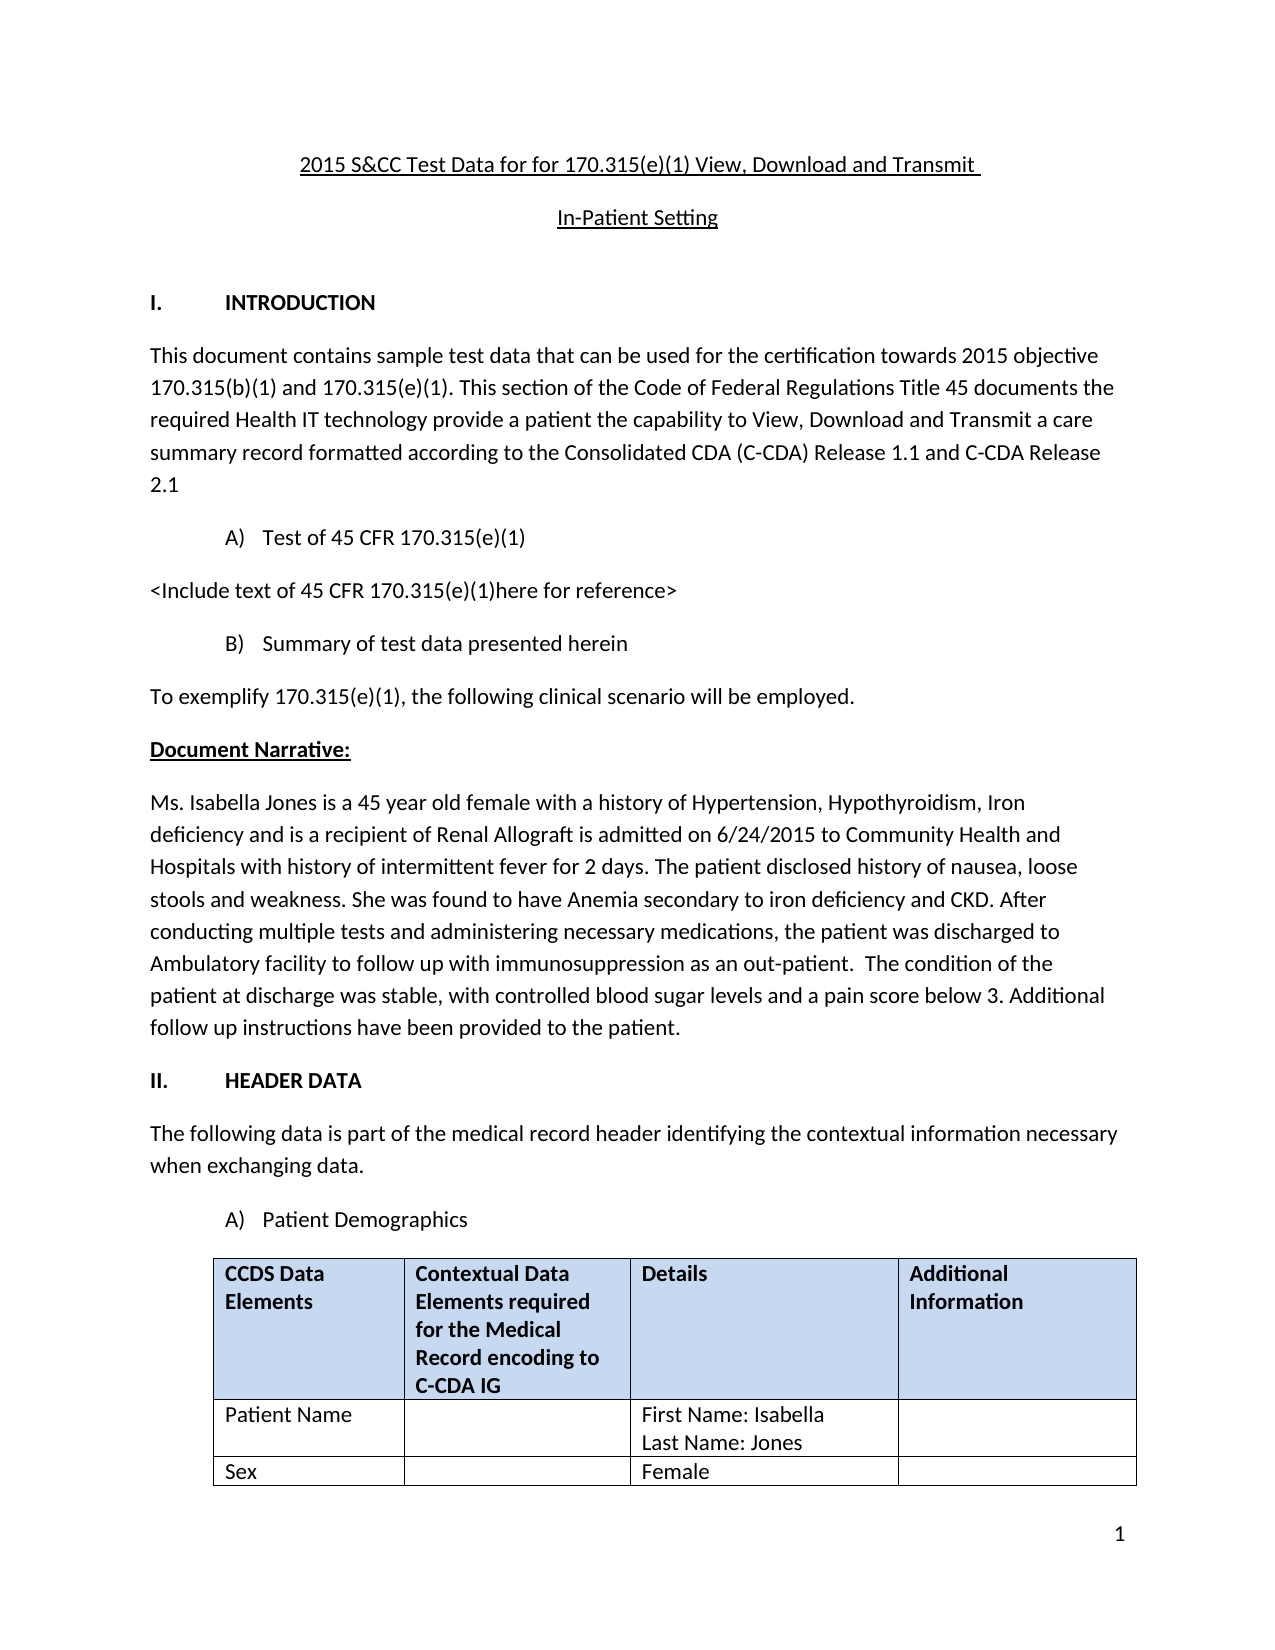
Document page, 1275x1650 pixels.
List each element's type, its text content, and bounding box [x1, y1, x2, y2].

table_header CCDS Data Elements [214, 1259, 404, 1399]
list Test of 45 CFR 170.315(e)(1) [225, 523, 1125, 551]
table_cell [899, 1457, 1136, 1485]
table_header Details [631, 1259, 898, 1399]
table_cell [899, 1400, 1136, 1456]
table_cell [405, 1400, 630, 1456]
table_cell First Name: Isabella Last Name: Jones [631, 1400, 898, 1456]
table_header Contextual Data Elements required for the Medical Record encoding to C-CDA IG [405, 1259, 630, 1399]
text <Include text of 45 CFR 170.315(e)(1)here for reference> [150, 576, 1125, 604]
list Header Data [150, 1066, 1125, 1094]
text To exemplify 170.315(e)(1), the following clinical scenario will be employed. [150, 682, 1125, 710]
table_cell Sex [214, 1457, 404, 1485]
text In-Patient Setting [150, 203, 1125, 231]
text This document contains sample test data that can be used for the certification towards 2015 objective 170.315(b)(1) and 170.315(e)(1). This section of the Code of Federal Regulations Title 45 documents the required Health IT technology provide a patient the capability to View, Download and Transmit a care summary record formatted according to the Consolidated CDA (C-CDA) Release 1.1 and C-CDA Release 2.1 [150, 341, 1125, 498]
text Ms. Isabella Jones is a 45 year old female with a history of Hypertension, Hypothyroidism, Iron deficiency and is a recipient of Renal Allograft is admitted on 6/24/2015 to Community Health and Hospitals with history of intermittent fever for 2 days. The patient disclosed history of nausea, loose stools and weakness. She was found to have Anemia secondary to iron deficiency and CKD. After conducting multiple tests and administering necessary medications, the patient was discharged to Ambulatory facility to follow up with immunosuppression as an out-patient. The condition of the patient at discharge was stable, with controlled blood sugar levels and a pain score below 3. Additional follow up instructions have been provided to the patient. [150, 788, 1125, 1041]
list Summary of test data presented herein [225, 629, 1125, 657]
table_cell Female [631, 1457, 898, 1485]
text 2015 S&CC Test Data for for 170.315(e)(1) View, Download and Transmit [150, 150, 1125, 178]
list Introduction [150, 288, 1125, 316]
table_header Additional Information [899, 1259, 1136, 1399]
table_cell Patient Name [214, 1400, 404, 1456]
list Patient Demographics [225, 1205, 1125, 1233]
table_cell [405, 1457, 630, 1485]
text Document Narrative: [150, 735, 1125, 763]
text The following data is part of the medical record header identifying the contextual information necessary when exchanging data. [150, 1119, 1125, 1180]
